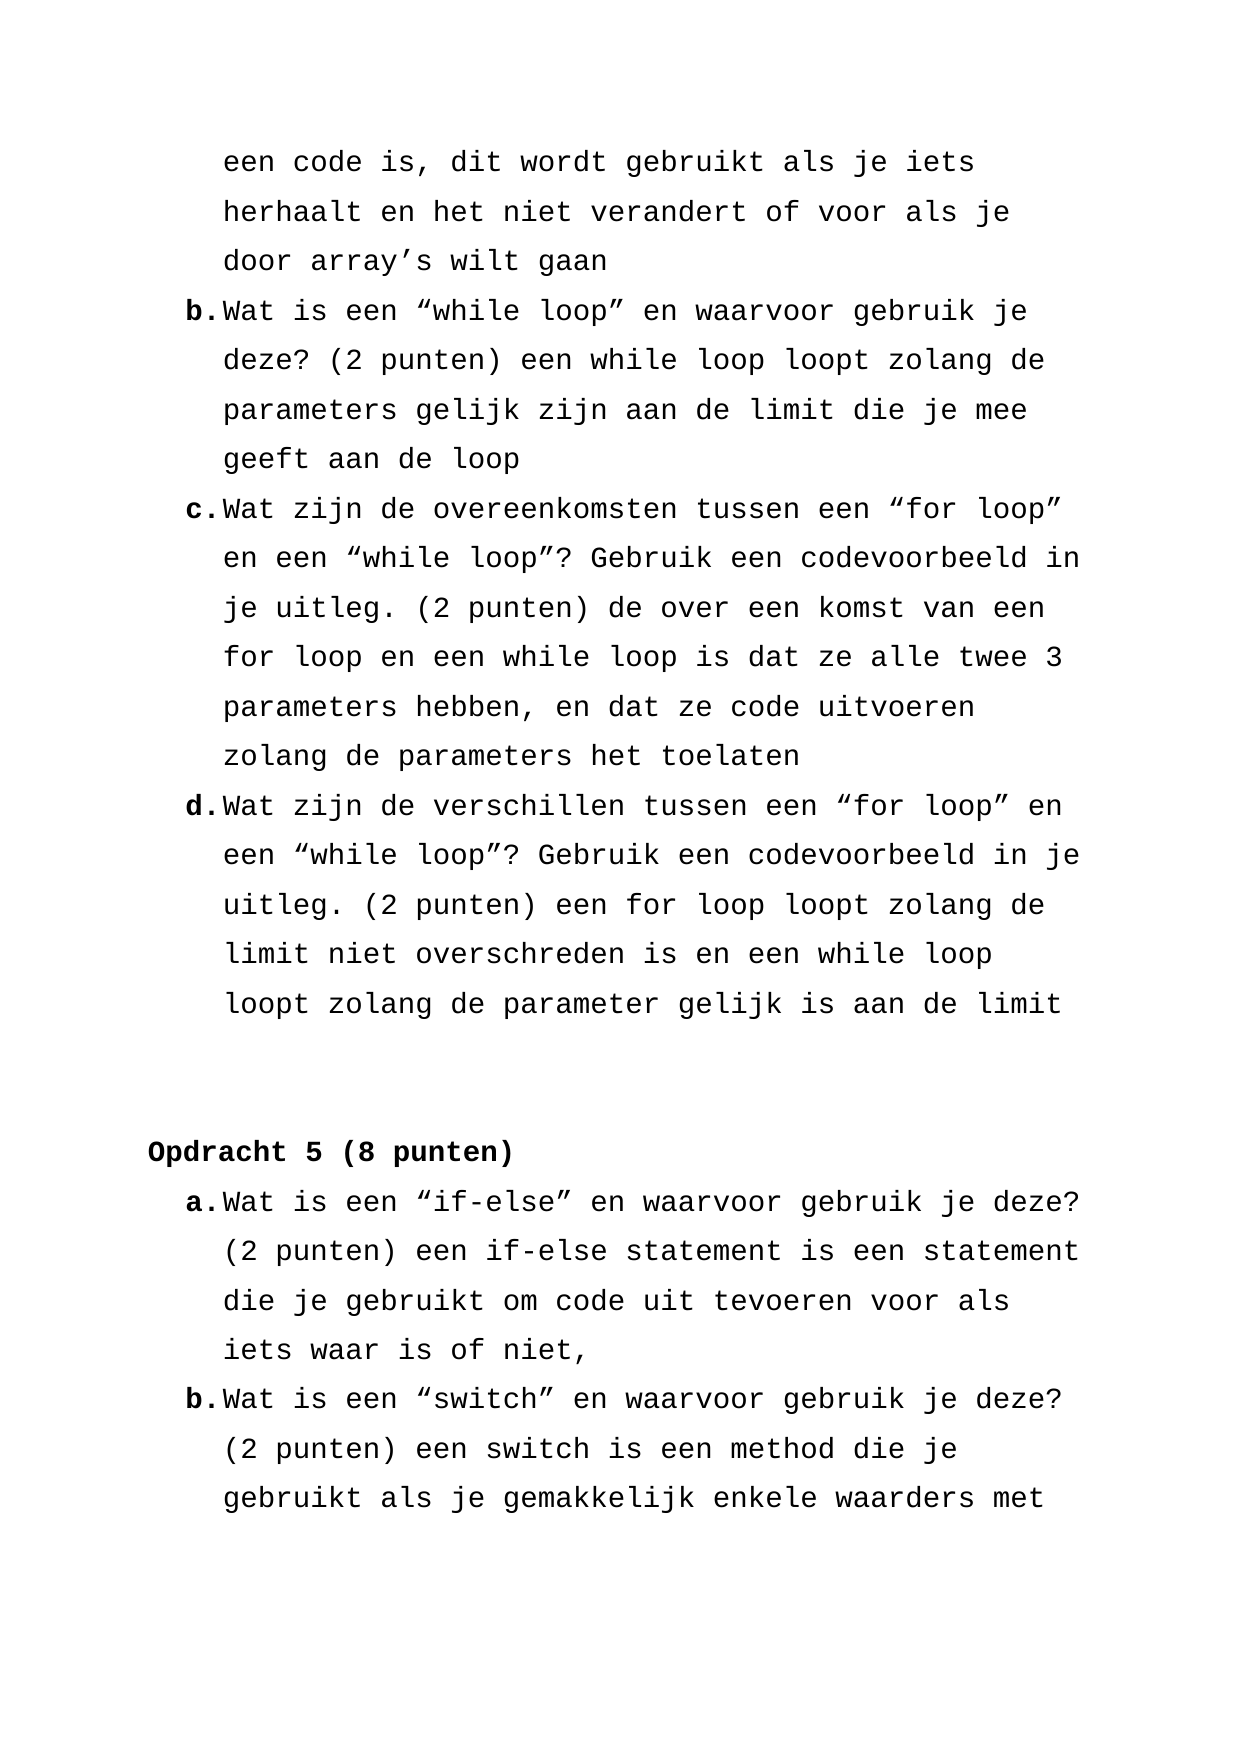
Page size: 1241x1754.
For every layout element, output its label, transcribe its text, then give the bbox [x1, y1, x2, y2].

list Wat zijn de verschillen tussen een “for loop” en een “while loop”? Gebruik een codevoorbeeld in je uitleg. (2 punten) een for loop loopt zolang de limit niet overschreden is en een while loop loopt zolang de parameter gelijk is aan de limit [185, 791, 1093, 1022]
list Wat zijn de overeenkomsten tussen een “for loop” en een “while loop”? Gebruik een codevoorbeeld in je uitleg. (2 punten) de over een komst van een for loop en een while loop is dat ze alle twee 3 parameters hebben, en dat ze code uitvoeren zolang de parameters het toelaten [185, 494, 1093, 774]
list Wat is een “if-else” en waarvoor gebruik je deze? (2 punten) een if-else statement is een statement die je gebruikt om code uit tevoeren voor als iets waar is of niet, [185, 1187, 1093, 1368]
list Wat is een “while loop” en waarvoor gebruik je deze? (2 punten) een while loop loopt zolang de parameters gelijk zijn aan de limit die je mee geeft aan de loop [185, 296, 1093, 477]
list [185, 1384, 1093, 1517]
text Opdracht 5 (8 punten) [148, 1137, 1093, 1170]
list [185, 148, 1093, 279]
